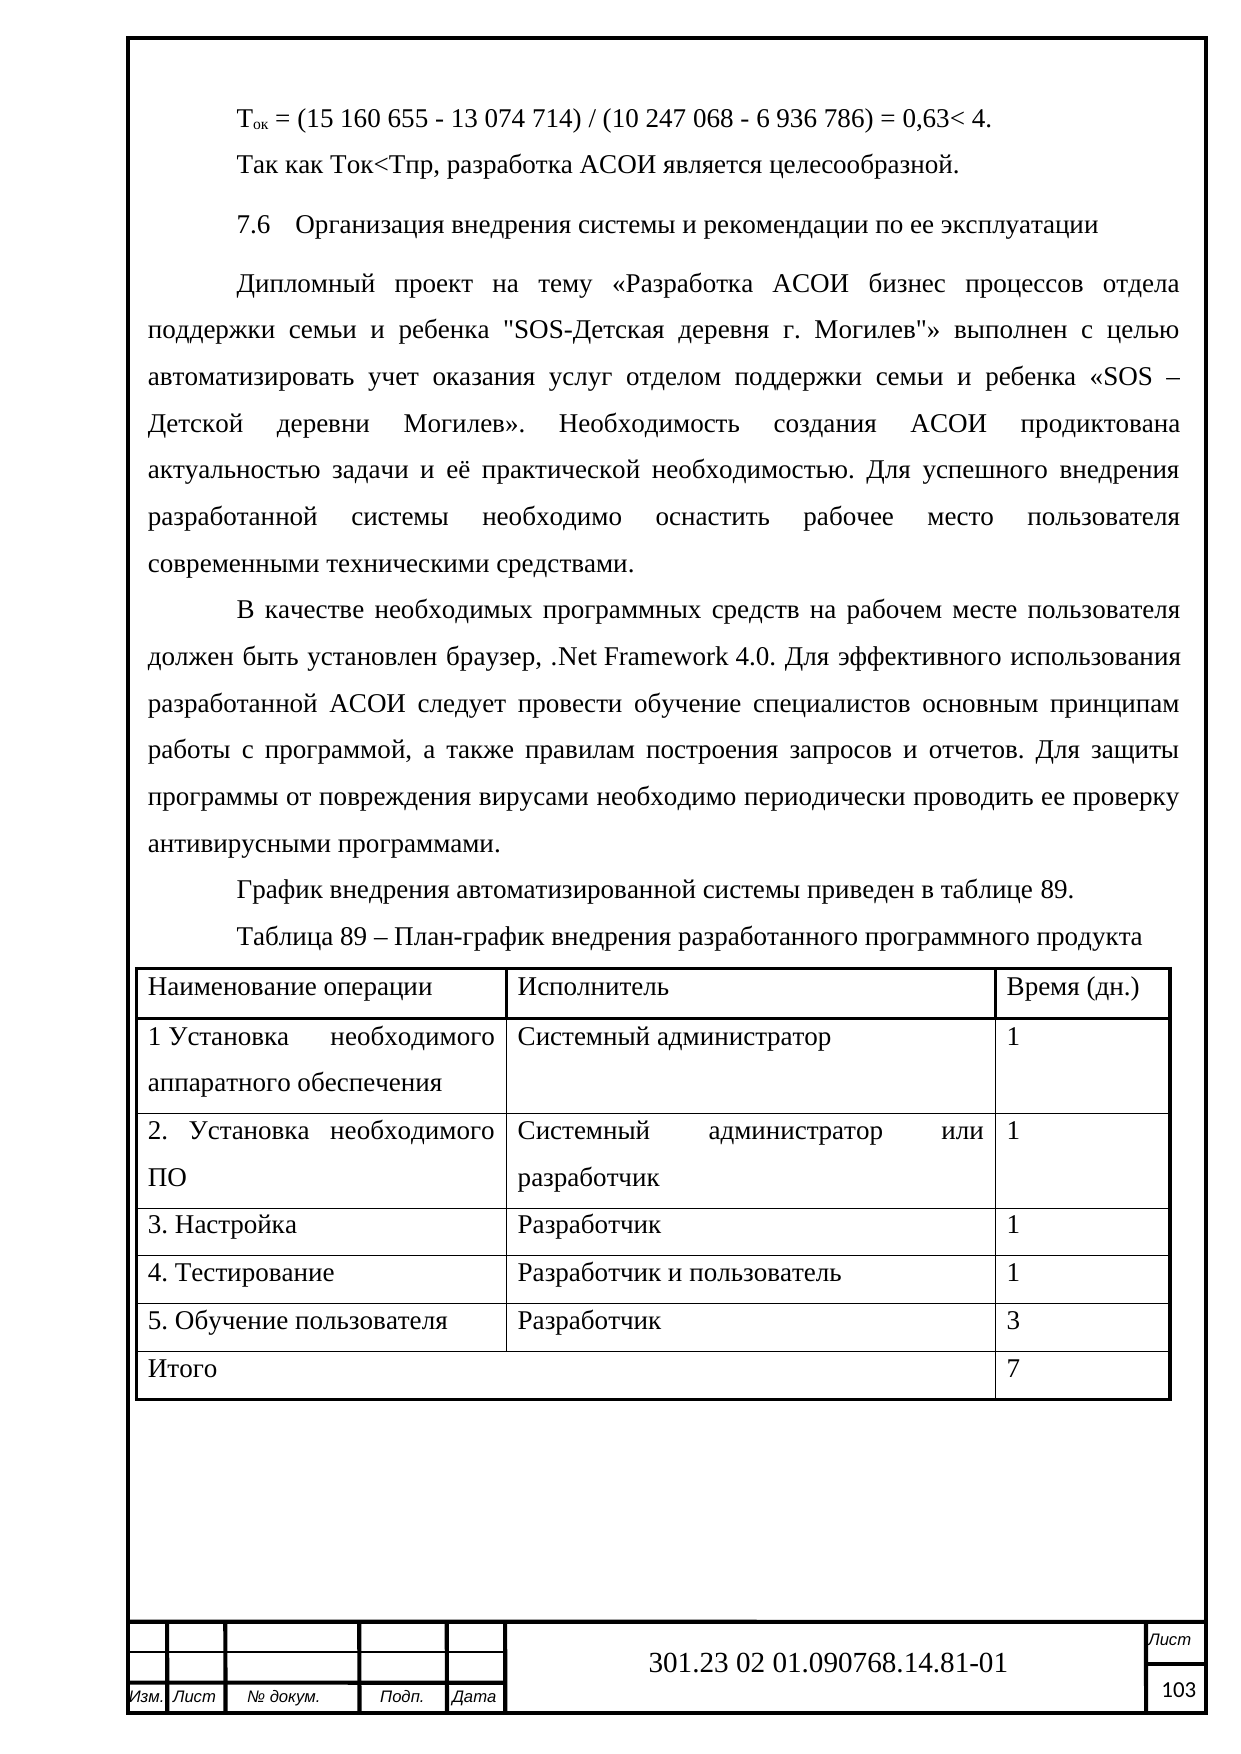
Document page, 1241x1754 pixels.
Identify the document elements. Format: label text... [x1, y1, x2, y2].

text Так как Tок<Tпр, разработка АСОИ является целесообразной. [148, 148, 1181, 180]
text Дипломный проект на тему «Разработка АСОИ бизнес процессов отдела поддержки семьи и ребенка "SOS-Детская деревня г. Могилев"» выполнен с целью автоматизировать учет оказания услуг отделом поддержки семьи и ребенка «SOS – Детской деревни Могилев». Необходимость создания АСОИ продиктована актуальностью задачи и её практической необходимостью. Для успешного внедрения разработанной системы необходимо оснастить рабочее место пользователя современными техническими средствами. [148, 267, 1181, 578]
text 7.6 Организация внедрения системы и рекомендации по ее эксплуатации [148, 208, 1181, 239]
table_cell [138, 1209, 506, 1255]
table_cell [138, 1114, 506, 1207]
text Таблица 89 – План-график внедрения разработанного программного продукта [148, 920, 1181, 951]
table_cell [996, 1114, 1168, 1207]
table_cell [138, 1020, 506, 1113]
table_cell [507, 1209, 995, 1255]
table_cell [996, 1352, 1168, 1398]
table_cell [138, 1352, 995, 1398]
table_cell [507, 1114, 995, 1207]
text График внедрения автоматизированной системы приведен в таблице 89. [148, 873, 1181, 905]
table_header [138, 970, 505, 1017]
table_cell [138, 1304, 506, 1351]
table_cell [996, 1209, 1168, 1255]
text Ток = (15 160 655 - 13 074 714) / (10 247 068 - 6 936 786) = 0,63< 4. [148, 102, 1181, 133]
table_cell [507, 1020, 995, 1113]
text В качестве необходимых программных средств на рабочем месте пользователя должен быть установлен браузер, .Net Framework 4.0. Для эффективного использования разработанной АСОИ следует провести обучение специалистов основным принципам работы с программой, а также правилам построения запросов и отчетов. Для защиты программы от повреждения вирусами необходимо периодически проводить ее проверку антивирусными программами. [148, 593, 1181, 858]
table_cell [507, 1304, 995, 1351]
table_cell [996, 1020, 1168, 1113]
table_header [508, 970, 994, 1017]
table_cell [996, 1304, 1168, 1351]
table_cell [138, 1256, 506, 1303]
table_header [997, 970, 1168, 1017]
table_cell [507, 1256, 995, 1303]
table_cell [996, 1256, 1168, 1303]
